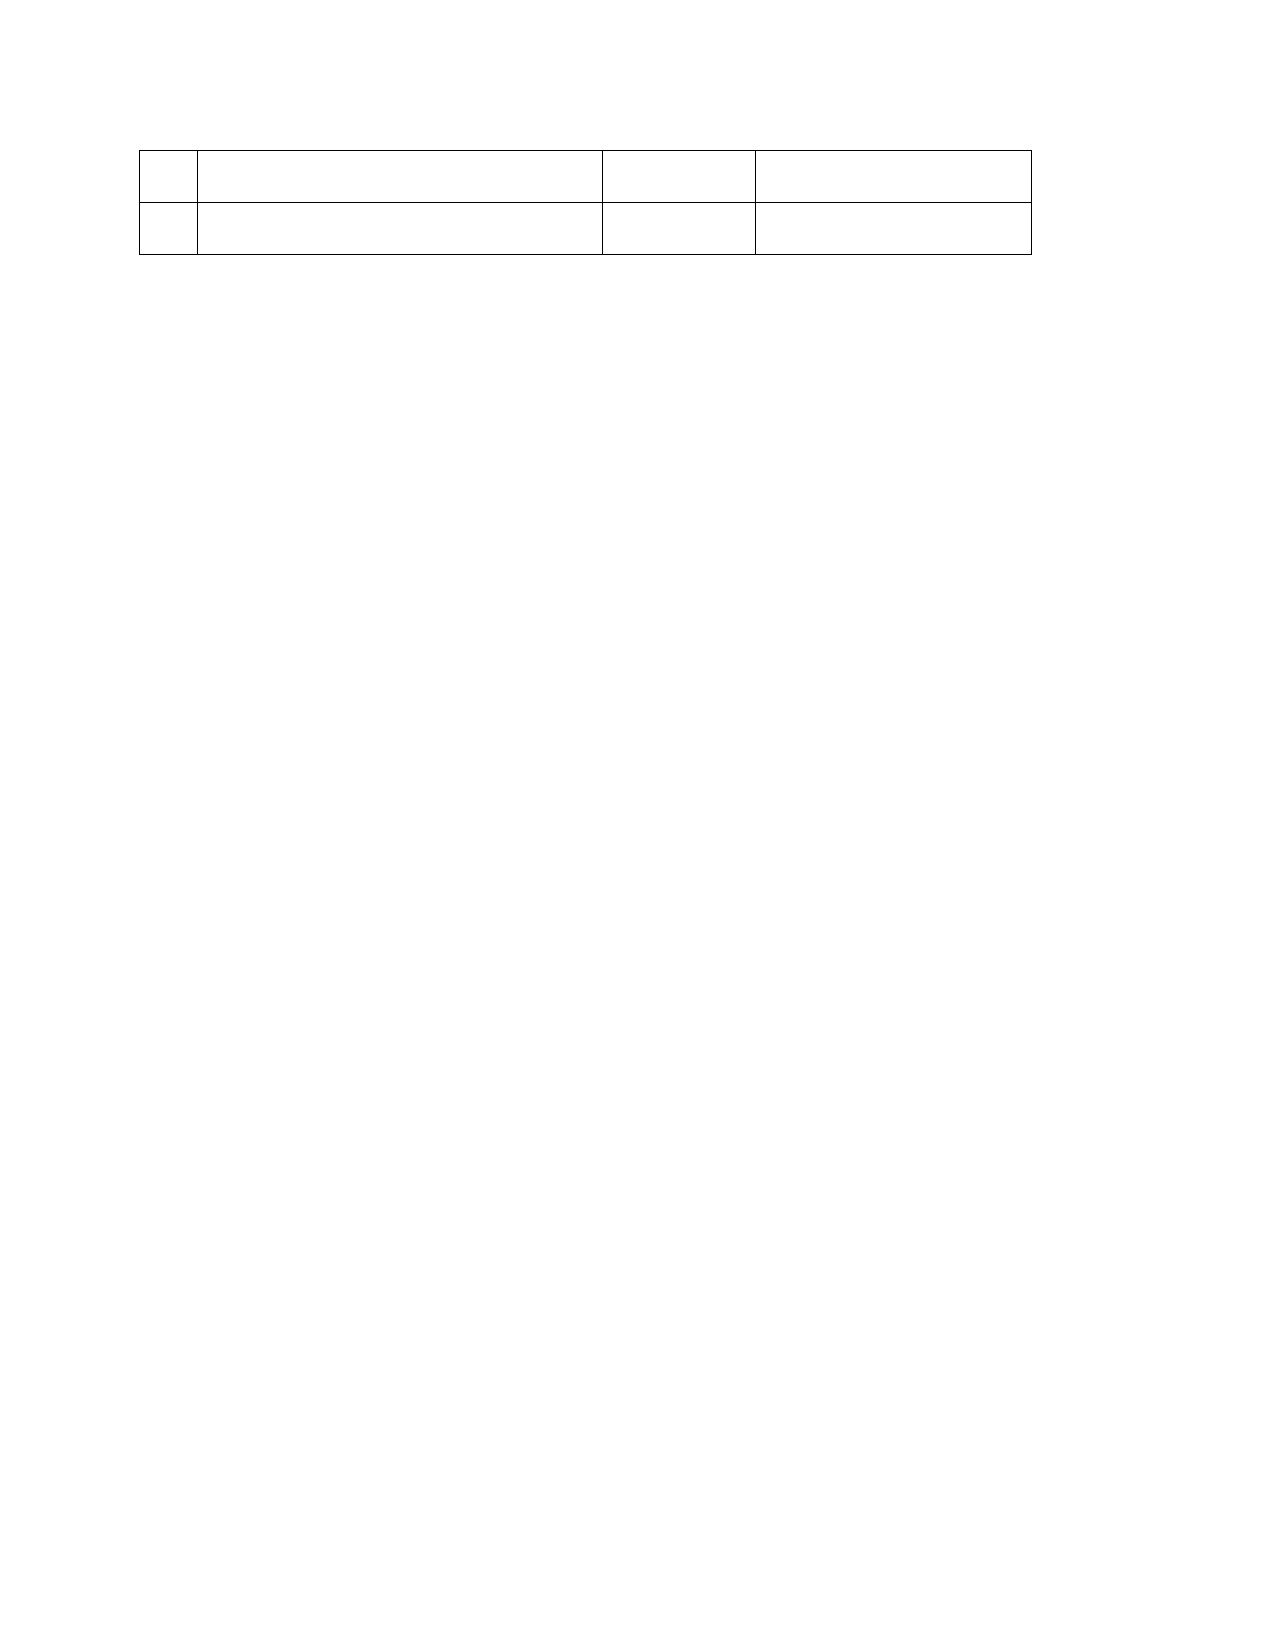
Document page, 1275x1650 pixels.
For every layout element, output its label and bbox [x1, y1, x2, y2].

table_cell [603, 151, 755, 202]
table_cell [198, 203, 602, 254]
table_cell [198, 151, 602, 202]
table_cell [756, 203, 1031, 254]
table_cell [140, 151, 197, 202]
table_cell [603, 203, 755, 254]
table_cell [756, 151, 1031, 202]
table_cell [140, 203, 197, 254]
